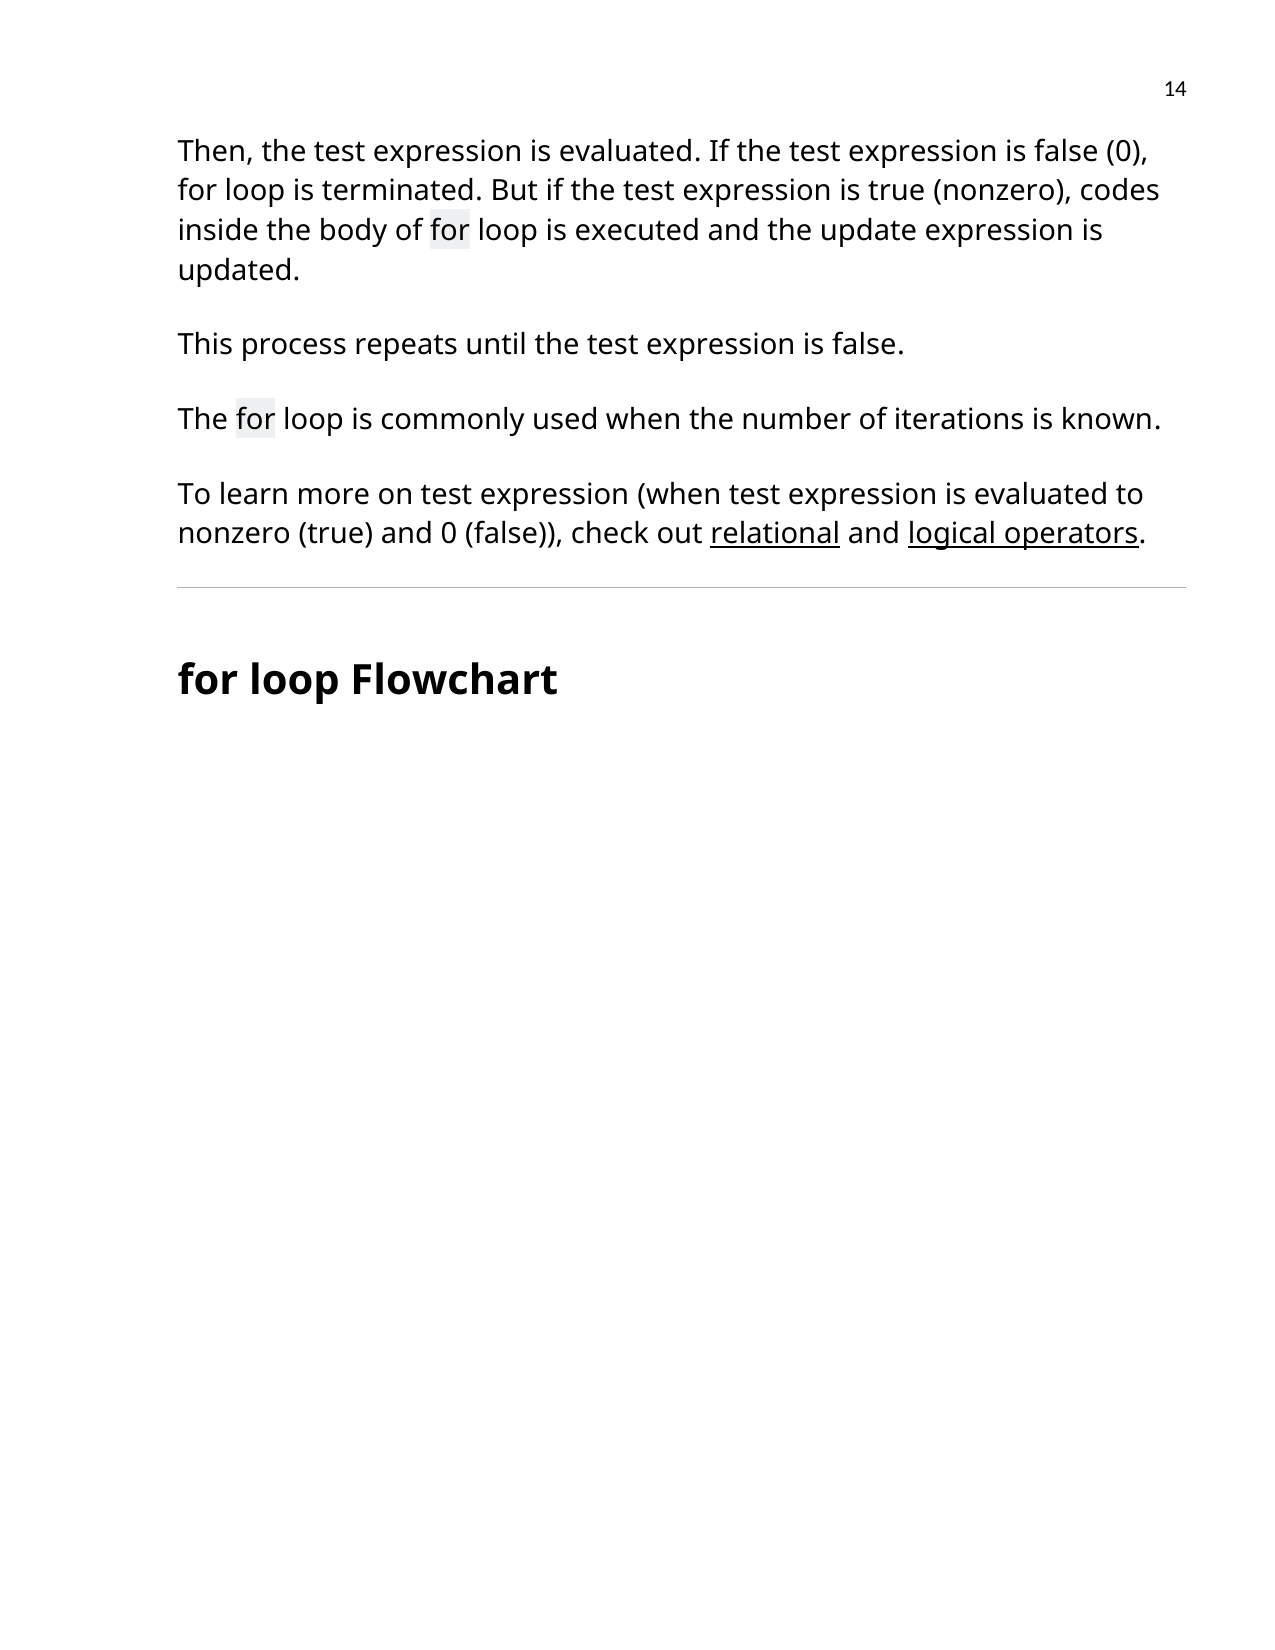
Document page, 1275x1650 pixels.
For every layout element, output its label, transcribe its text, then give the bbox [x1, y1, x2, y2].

text To learn more on test expression (when test expression is evaluated to nonzero (true) and 0 (false)), check out relational and logical operators. [177, 473, 1186, 552]
text Then, the test expression is evaluated. If the test expression is false (0), for loop is terminated. But if the test expression is true (nonzero), codes inside the body of for loop is executed and the update expression is updated. [177, 130, 1186, 289]
text for loop Flowchart [177, 650, 1186, 707]
text This process repeats until the test expression is false. [177, 324, 1186, 363]
text The for loop is commonly used when the number of iterations is known. [275, 398, 1186, 438]
